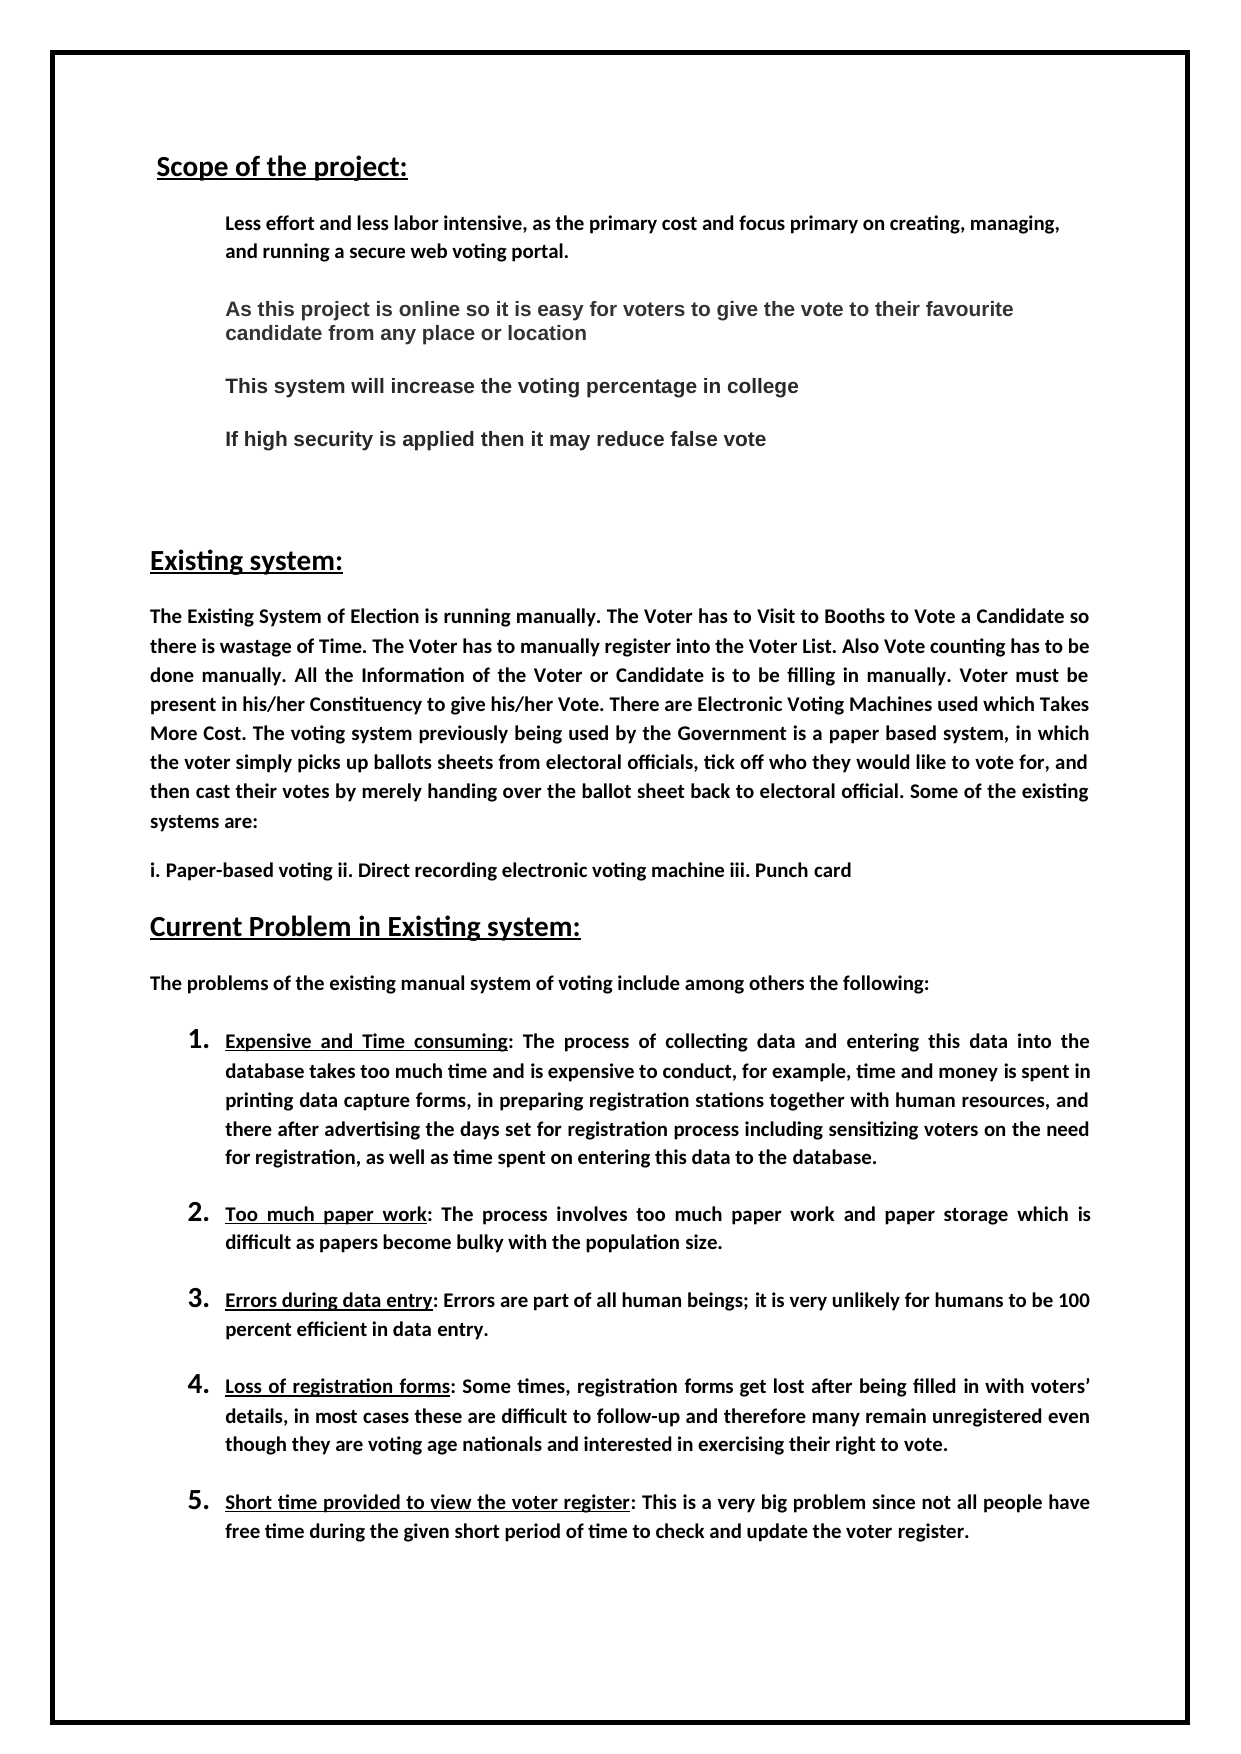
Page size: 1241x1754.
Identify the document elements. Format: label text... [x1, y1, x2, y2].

text Less effort and less labor intensive, as the primary cost and focus primary on creating, managing, and running a secure web voting portal. [225, 210, 1063, 264]
subtitle Current Problem in Existing system: [150, 908, 1103, 943]
text The Existing System of Election is running manually. The Voter has to Visit to Booths to Vote a Candidate so there is wastage of Time. The Voter has to manually register into the Voter List. Also Vote counting has to be done manually. All the Information of the Voter or Candidate is to be filling in manually. Voter must be present in his/her Constituency to give his/her Vote. There are Electronic Voting Machines used which Takes More Cost. The voting system previously being used by the Government is a paper based system, in which the voter simply picks up ballots sheets from electoral officials, tick off who they would like to vote for, and then cast their votes by merely handing over the ballot sheet back to electoral official. Some of the existing systems are: [150, 604, 1091, 833]
list Short time provided to view the voter register: This is a very big problem since not all people have free time during the given short period of time to check and update the voter register. [187, 1481, 1091, 1543]
list Loss of registration forms: Some times, registration forms get lost after being filled in with voters’ details, in most cases these are difficult to follow-up and therefore many remain unregistered even though they are voting age nationals and interested in exercising their right to vote. [187, 1366, 1091, 1457]
list Expensive and Time consuming: The process of collecting data and entering this data into the database takes too much time and is expensive to conduct, for example, time and money is spent in printing data capture forms, in preparing registration stations together with human resources, and there after advertising the days set for registration process including sensitizing voters on the need for registration, as well as time spent on entering this data to the database. [187, 1020, 1091, 1170]
text The problems of the existing manual system of voting include among others the following: [150, 970, 1103, 995]
text This system will increase the voting percentage in college If high security is applied then it may reduce false vote [225, 373, 801, 450]
list Paper-based voting ii. Direct recording electronic voting machine iii. Punch card [150, 858, 1103, 883]
subtitle Existing system: [150, 542, 1103, 577]
text As this project is online so it is easy for voters to give the vote to their favourite candidate from any place or location [225, 296, 1016, 344]
list Too much paper work: The process involves too much paper work and paper storage which is difficult as papers become bulky with the population size. [187, 1193, 1091, 1255]
list Errors during data entry: Errors are part of all human beings; it is very unlikely for humans to be 100 percent efficient in data entry. [187, 1279, 1091, 1341]
text Scope of the project: [156, 148, 1103, 183]
